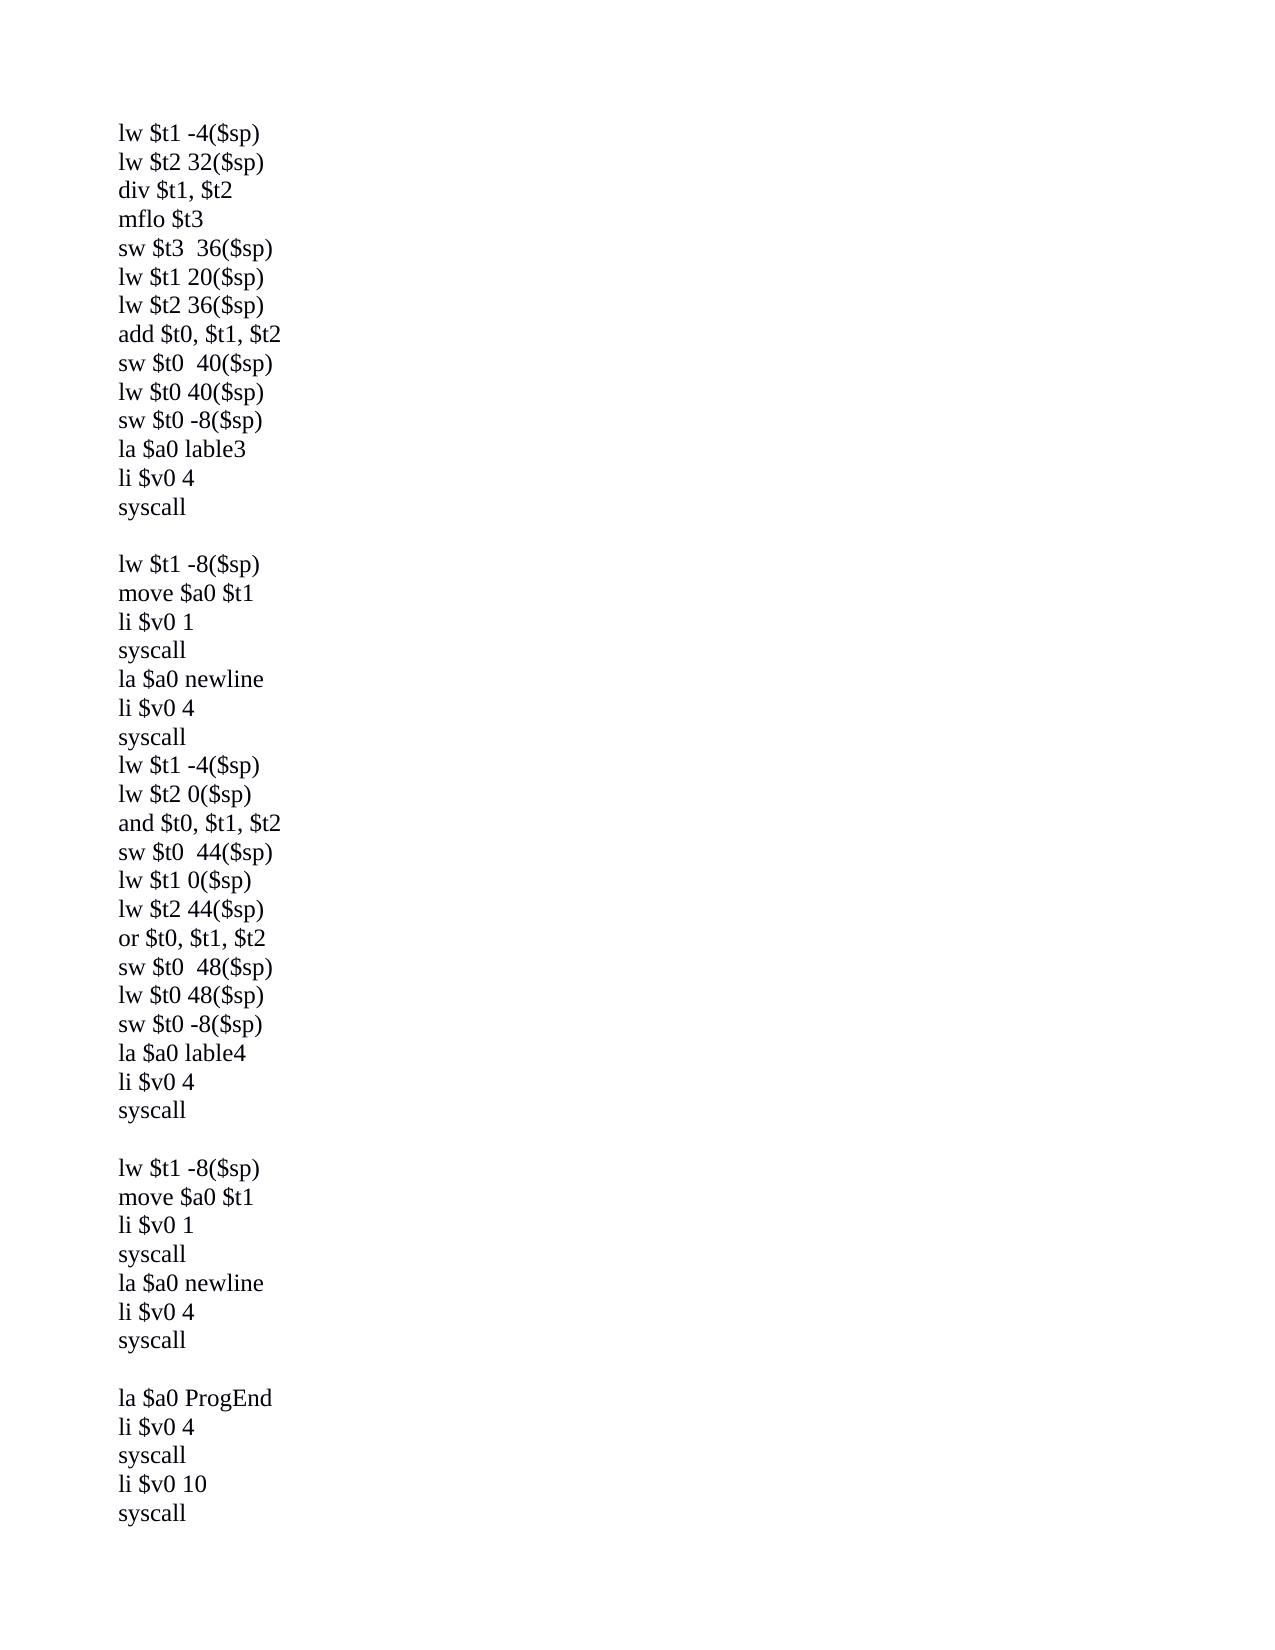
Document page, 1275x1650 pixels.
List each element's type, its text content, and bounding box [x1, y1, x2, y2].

text la $a0 newline [118, 664, 1157, 693]
text lw $t0 40($sp) [118, 377, 1157, 406]
text syscall [118, 1326, 1157, 1354]
text lw $t1 -4($sp) [118, 751, 1157, 779]
text lw $t2 44($sp) [118, 894, 1157, 923]
text syscall [118, 492, 1157, 521]
text li $v0 4 [118, 1412, 1157, 1441]
text and $t0, $t1, $t2 [118, 808, 1157, 837]
text syscall [118, 1096, 1157, 1124]
text la $a0 lable4 [118, 1038, 1157, 1067]
text lw $t2 0($sp) [118, 779, 1157, 808]
text sw $t0 44($sp) [118, 837, 1157, 866]
text li $v0 4 [118, 463, 1157, 492]
text sw $t0 40($sp) [118, 348, 1157, 377]
text li $v0 1 [118, 607, 1157, 636]
text syscall [118, 636, 1157, 664]
text lw $t1 -4($sp) [118, 118, 1157, 147]
text li $v0 4 [118, 1297, 1157, 1326]
text or $t0, $t1, $t2 [118, 923, 1157, 952]
text la $a0 newline [118, 1268, 1157, 1297]
text sw $t3 36($sp) [118, 233, 1157, 262]
text lw $t2 32($sp) [118, 147, 1157, 176]
text li $v0 10 [118, 1469, 1157, 1498]
text mflo $t3 [118, 204, 1157, 233]
text lw $t1 -8($sp) [118, 549, 1157, 578]
text syscall [118, 1498, 1157, 1527]
text syscall [118, 1441, 1157, 1469]
text syscall [118, 1239, 1157, 1268]
text lw $t1 20($sp) [118, 262, 1157, 291]
text syscall [118, 722, 1157, 751]
text sw $t0 -8($sp) [118, 1009, 1157, 1038]
text lw $t1 -8($sp) [118, 1153, 1157, 1182]
text move $a0 $t1 [118, 578, 1157, 607]
text li $v0 1 [118, 1211, 1157, 1239]
text lw $t0 48($sp) [118, 981, 1157, 1009]
text add $t0, $t1, $t2 [118, 319, 1157, 348]
text li $v0 4 [118, 1067, 1157, 1096]
text la $a0 ProgEnd [118, 1383, 1157, 1412]
text sw $t0 48($sp) [118, 952, 1157, 981]
text sw $t0 -8($sp) [118, 406, 1157, 434]
text la $a0 lable3 [118, 434, 1157, 463]
text li $v0 4 [118, 693, 1157, 722]
text div $t1, $t2 [118, 176, 1157, 204]
text move $a0 $t1 [118, 1182, 1157, 1211]
text lw $t2 36($sp) [118, 291, 1157, 319]
text lw $t1 0($sp) [118, 866, 1157, 894]
